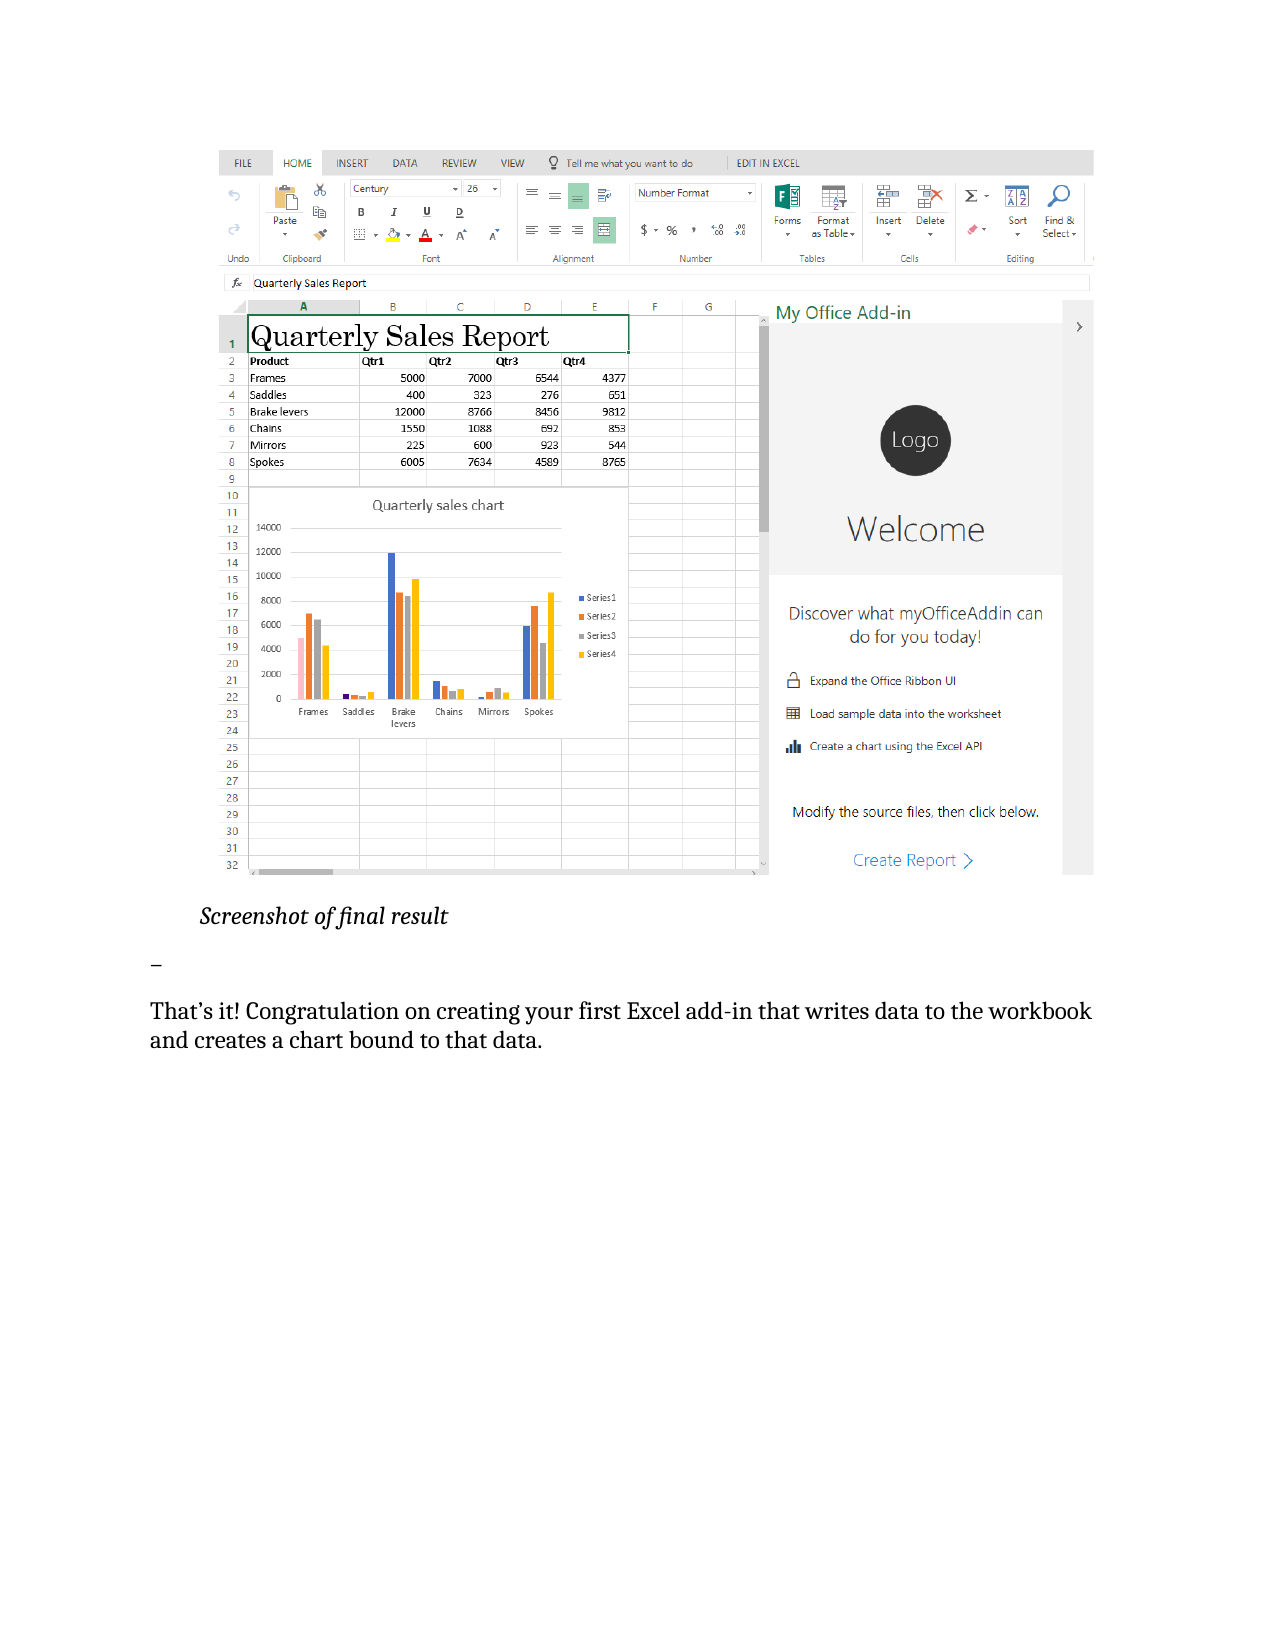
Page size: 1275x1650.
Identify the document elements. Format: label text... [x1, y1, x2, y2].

text – [150, 949, 1125, 978]
text That’s it! Congratulation on creating your first Excel add-in that writes data to the workbook and creates a chart bound to that data. [150, 997, 1125, 1054]
list Screenshot of final result [150, 902, 1125, 931]
picture [218, 150, 1094, 875]
